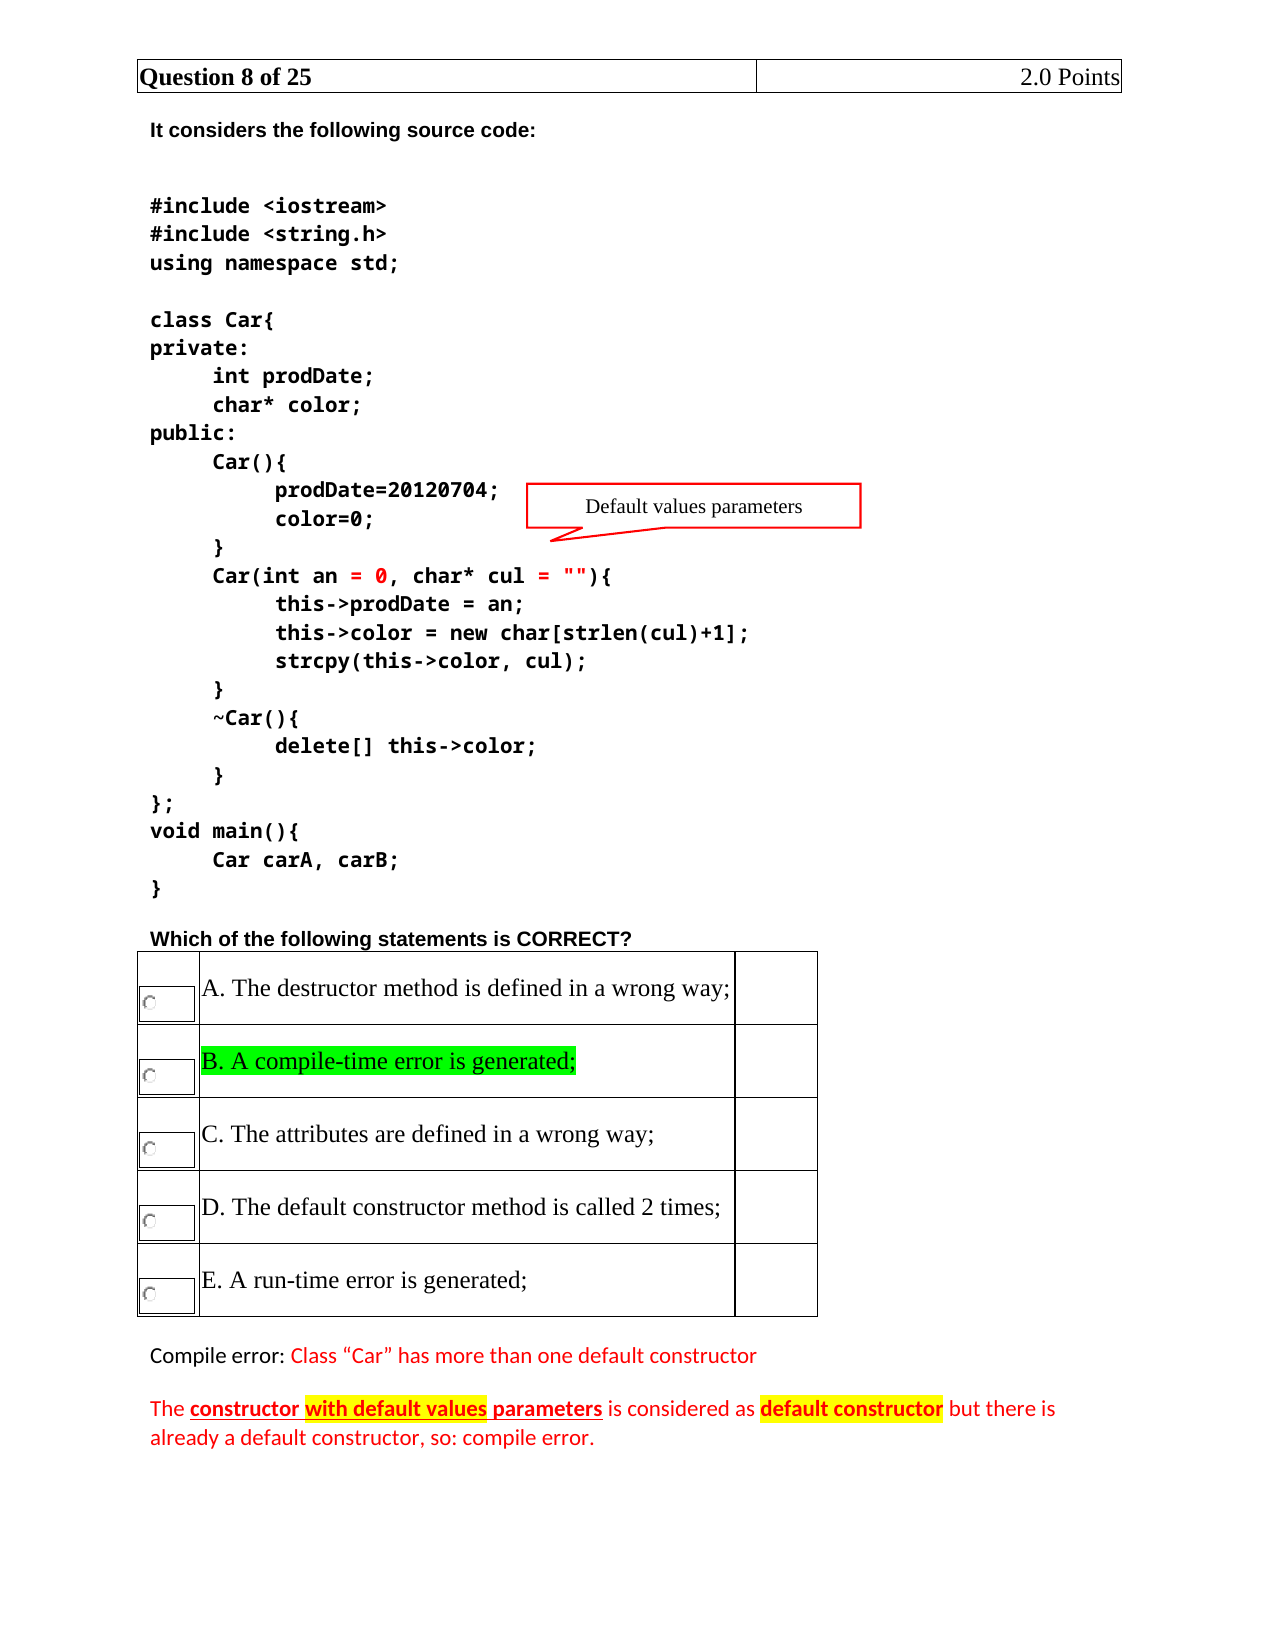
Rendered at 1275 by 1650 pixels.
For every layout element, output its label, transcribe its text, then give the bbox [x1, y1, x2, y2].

text } [150, 760, 1125, 788]
table_cell [138, 1244, 199, 1316]
picture [141, 1134, 173, 1166]
text using namespace std; [150, 248, 1125, 276]
table_cell [736, 1025, 817, 1097]
text this->color = new char[strlen(cul)+1]; [150, 618, 1125, 646]
table_cell D. The default constructor method is called 2 times; [200, 1171, 734, 1243]
picture [141, 1061, 173, 1093]
picture [141, 1280, 173, 1312]
text int prodDate; [150, 362, 1125, 390]
text class Car{ [150, 305, 1125, 333]
text The constructor with default values parameters is considered as default constructor but there is already a default constructor, so: compile error. [150, 1394, 1125, 1451]
text }; [150, 788, 1125, 817]
text ~Car(){ [150, 703, 1125, 731]
table_cell [736, 1098, 817, 1170]
text Car(int an = 0, char* cul = ""){ [150, 561, 1125, 589]
text #include <iostream> [150, 191, 1125, 219]
text strcpy(this->color, cul); [150, 646, 1125, 674]
text } [150, 532, 1125, 561]
text It considers the following source code: [150, 118, 1125, 142]
table_header Question 8 of 25 [138, 60, 756, 92]
table_header A. The destructor method is defined in a wrong way; [200, 952, 734, 1024]
text prodDate=20120704; [150, 475, 1125, 504]
table_header 2.0 Points [757, 60, 1121, 92]
text color=0; [150, 504, 574, 532]
picture [141, 988, 173, 1020]
text public: [150, 418, 1125, 447]
table_cell E. A run-time error is generated; [200, 1244, 734, 1316]
text void main(){ [150, 817, 1125, 845]
table_header [736, 952, 817, 1024]
text color=0; [646, 504, 1125, 532]
text Car(){ [150, 447, 1125, 475]
text delete[] this->color; [150, 731, 1125, 760]
text } [150, 674, 1125, 703]
table_cell [736, 1244, 817, 1316]
table_cell B. A compile-time error is generated; [200, 1025, 734, 1097]
picture [141, 1207, 173, 1239]
text Which of the following statements is CORRECT? [150, 927, 1125, 951]
table_header [138, 952, 199, 1024]
text this->prodDate = an; [150, 589, 1125, 618]
table_cell [138, 1025, 199, 1097]
text Compile error: Class “Car” has more than one default constructor [150, 1342, 1125, 1369]
table_cell [736, 1171, 817, 1243]
text char* color; [150, 390, 1125, 418]
text } [150, 873, 1125, 902]
table_cell [138, 1171, 199, 1243]
table_cell [138, 1098, 199, 1170]
text #include <string.h> [150, 219, 1125, 248]
text Car carA, carB; [150, 845, 1125, 873]
text private: [150, 333, 1125, 362]
table_cell C. The attributes are defined in a wrong way; [200, 1098, 734, 1170]
